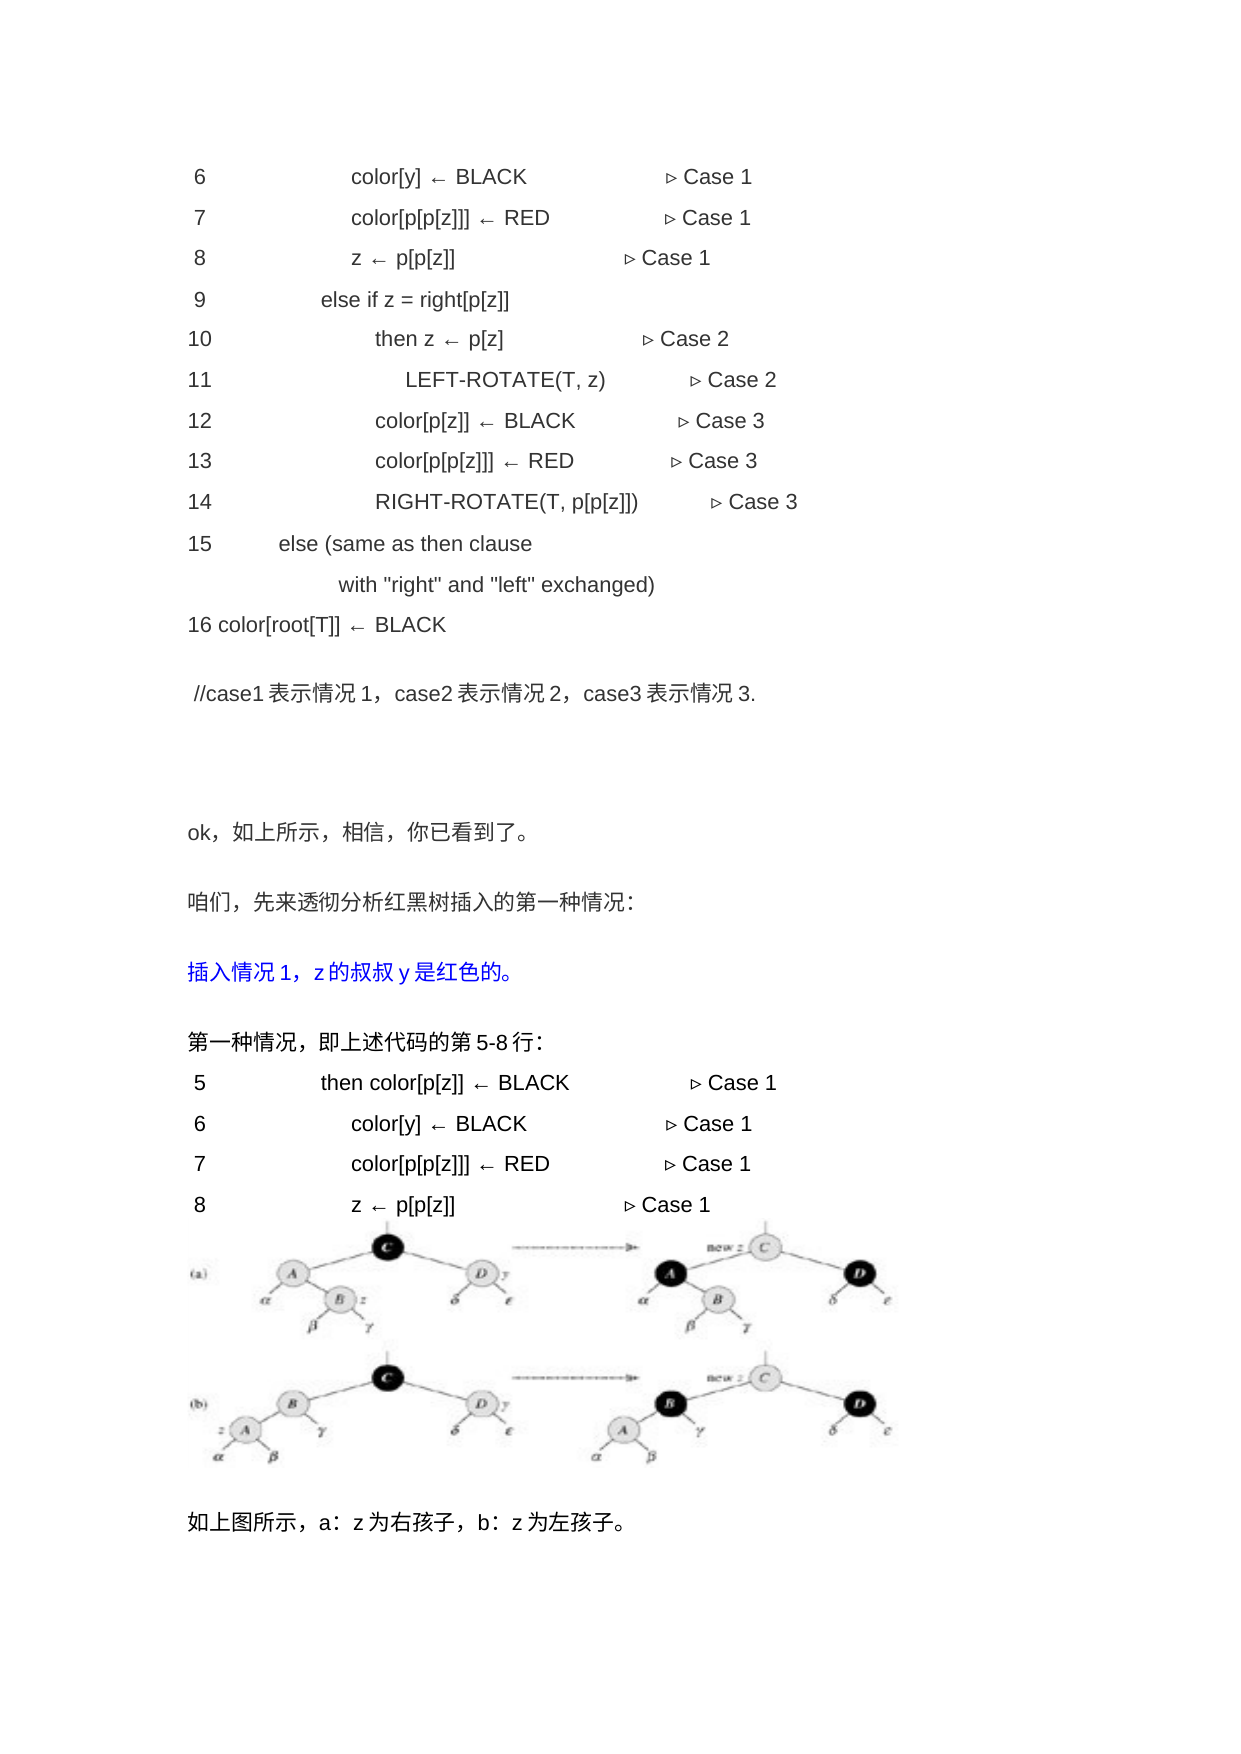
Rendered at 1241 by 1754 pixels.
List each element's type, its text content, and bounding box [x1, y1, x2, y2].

text 插入情况1，z的叔叔y是红色的。 [187, 946, 1053, 986]
picture [187, 1218, 899, 1468]
text ok，如上所示，相信，你已看到了。 [187, 806, 1053, 847]
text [187, 150, 1053, 637]
text 如上图所示，a：z为右孩子，b：z为左孩子。 [187, 1496, 1053, 1537]
text 咱们，先来透彻分析红黑树插入的第一种情况： [187, 876, 1053, 917]
text //case1表示情况1，case2表示情况2，case3表示情况3. [187, 667, 1053, 707]
